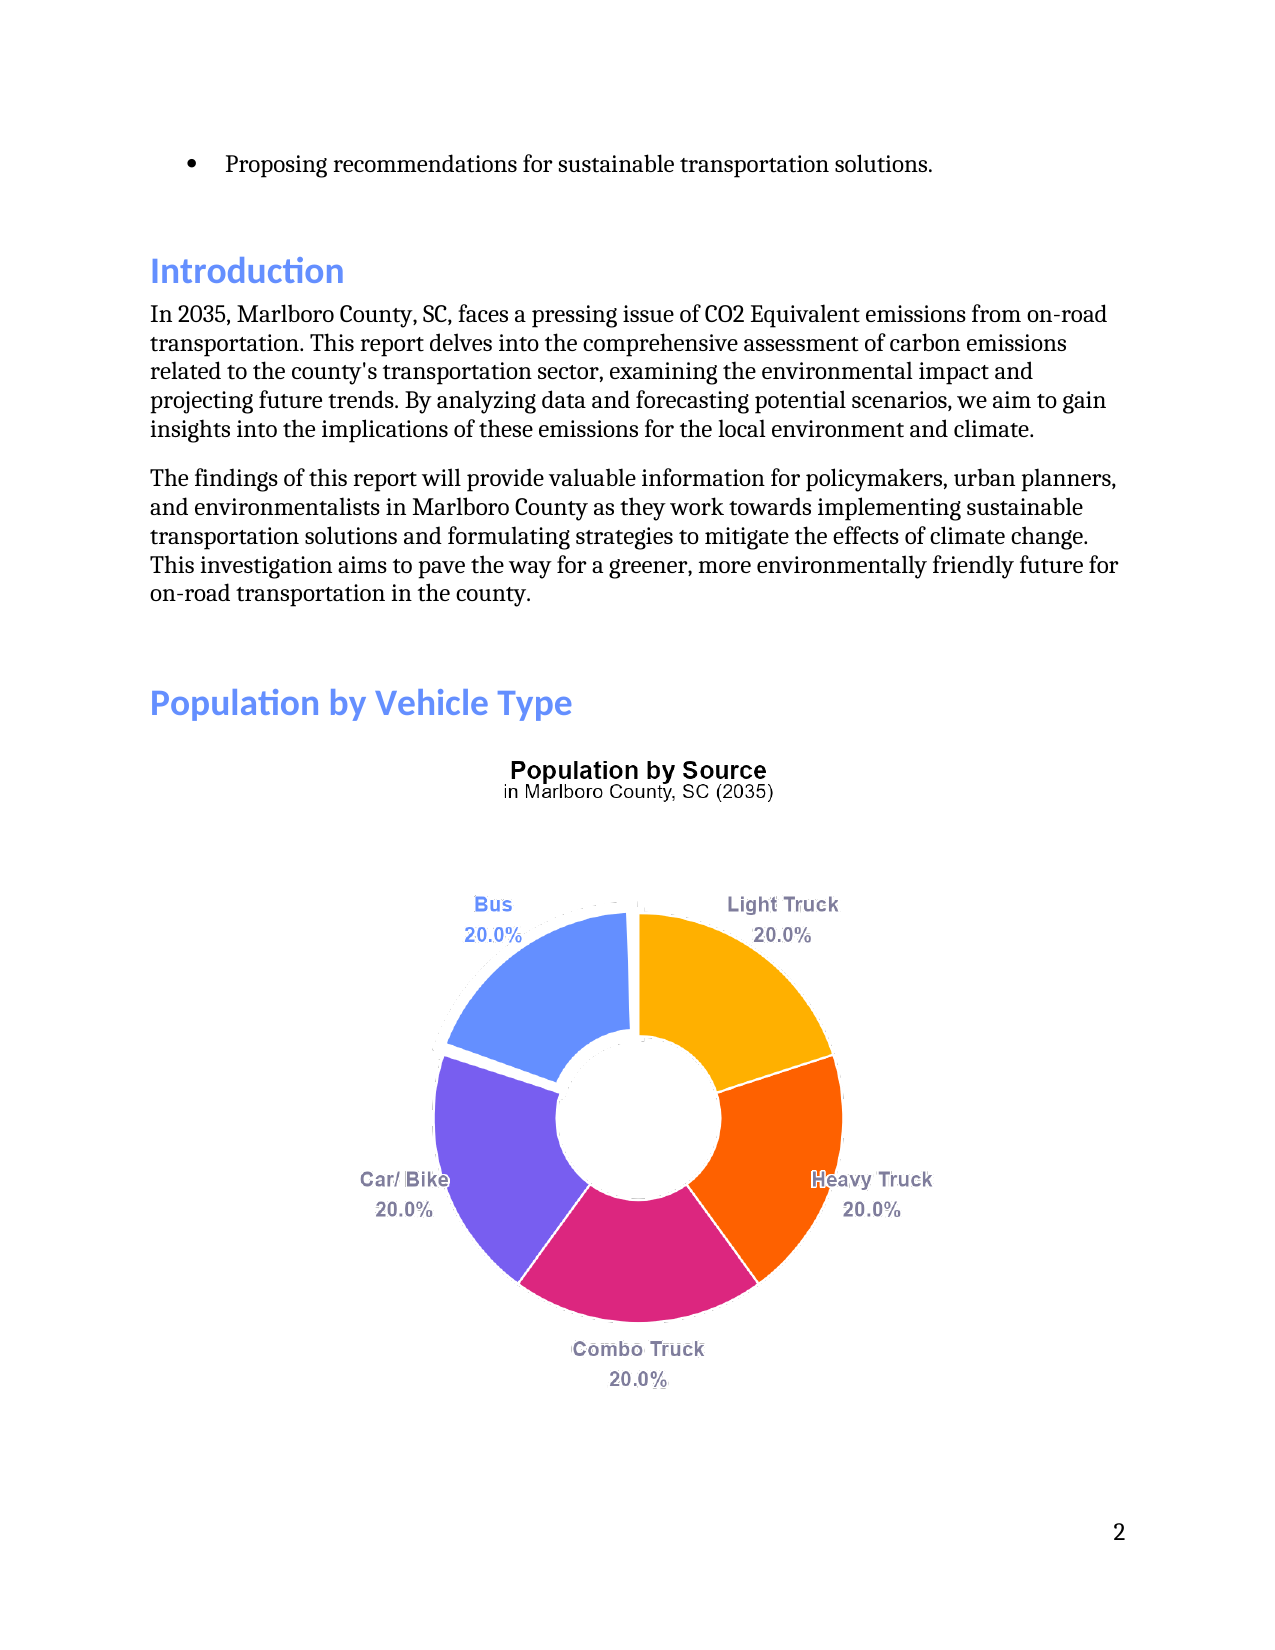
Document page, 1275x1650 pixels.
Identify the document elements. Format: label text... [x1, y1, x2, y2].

text In 2035, Marlboro County, SC, faces a pressing issue of CO2 Equivalent emissions from on-road transportation. This report delves into the comprehensive assessment of carbon emissions related to the county's transportation sector, examining the environmental impact and projecting future trends. By analyzing data and forecasting potential scenarios, we aim to gain insights into the implications of these emissions for the local environment and climate. [150, 300, 1125, 443]
subtitle Population by Vehicle Type [150, 678, 1125, 724]
text The findings of this report will provide valuable information for policymakers, urban planners, and environmentalists in Marlboro County as they work towards implementing sustainable transportation solutions and formulating strategies to mitigate the effects of climate change. This investigation aims to pave the way for a greener, more environmentally friendly future for on-road transportation in the county. [150, 464, 1125, 608]
picture [300, 750, 976, 1425]
subtitle Introduction [150, 247, 1125, 293]
text Proposing recommendations for sustainable transportation solutions. [187, 150, 1125, 179]
